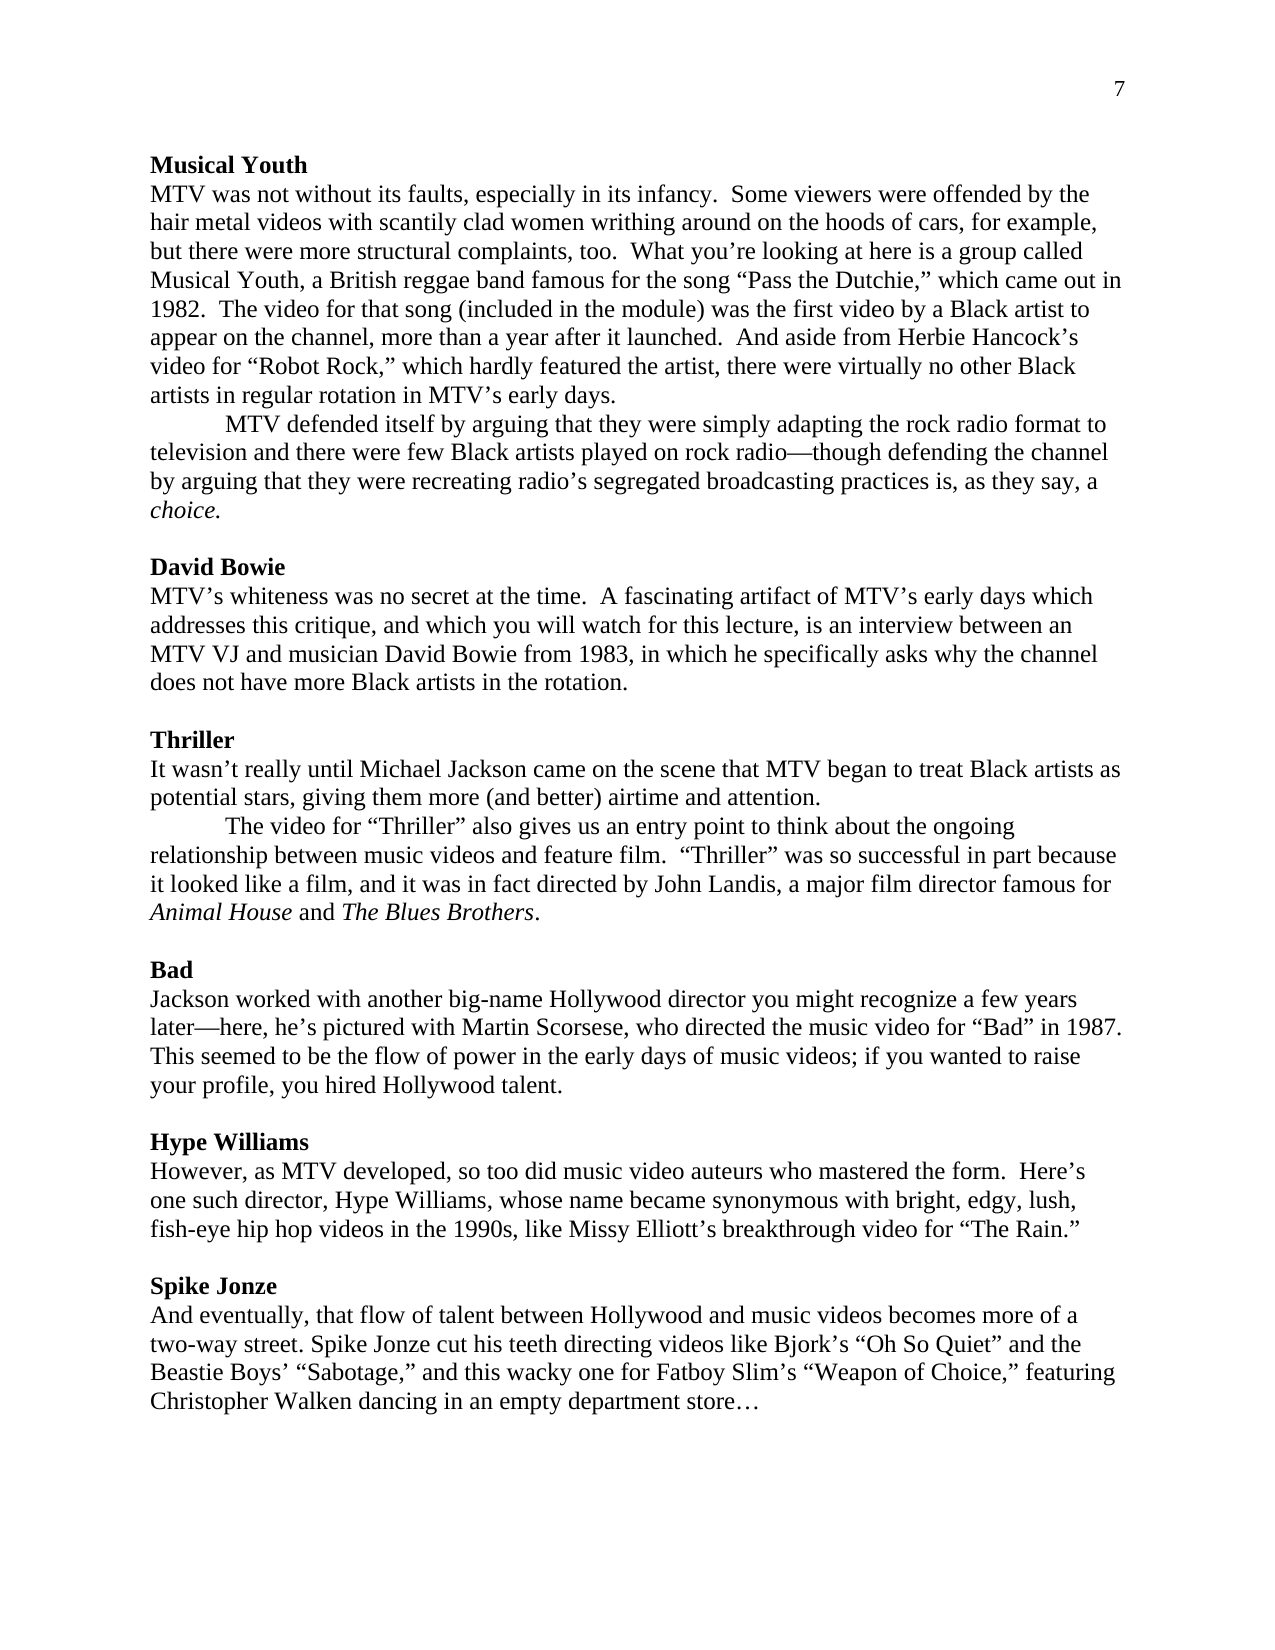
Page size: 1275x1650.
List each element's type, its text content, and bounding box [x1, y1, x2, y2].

text Spike Jonze [150, 1271, 1125, 1300]
text MTV defended itself by arguing that they were simply adapting the rock radio format to television and there were few Black artists played on rock radio—though defending the channel by arguing that they were recreating radio’s segregated broadcasting practices is, as they say, a choice. [150, 409, 1125, 524]
text However, as MTV developed, so too did music video auteurs who mastered the form. Here’s one such director, Hype Williams, whose name became synonymous with bright, edgy, lush, fish-eye hip hop videos in the 1990s, like Missy Elliott’s breakthrough video for “The Rain.” [150, 1156, 1125, 1242]
text Bad [150, 955, 1125, 984]
text David Bowie [150, 552, 1125, 581]
text The video for “Thriller” also gives us an entry point to think about the ongoing relationship between music videos and feature film. “Thriller” was so successful in part because it looked like a film, and it was in fact directed by John Landis, a major film director famous for Animal House and The Blues Brothers. [150, 811, 1125, 926]
text Jackson worked with another big-name Hollywood director you might recognize a few years later—here, he’s pictured with Martin Scorsese, who directed the music video for “Bad” in 1987. This seemed to be the flow of power in the early days of music videos; if you wanted to raise your profile, you hired Hollywood talent. [150, 984, 1125, 1099]
text MTV was not without its faults, especially in its infancy. Some viewers were offended by the hair metal videos with scantily clad women writhing around on the hoods of cars, for example, but there were more structural complaints, too. What you’re looking at here is a group called Musical Youth, a British reggae band famous for the song “Pass the Dutchie,” which came out in 1982. The video for that song (included in the module) was the first video by a Black artist to appear on the channel, more than a year after it launched. And aside from Herbie Hancock’s video for “Robot Rock,” which hardly featured the artist, there were virtually no other Black artists in regular rotation in MTV’s early days. [150, 179, 1125, 409]
text MTV’s whiteness was no secret at the time. A fascinating artifact of MTV’s early days which addresses this critique, and which you will watch for this lecture, is an interview between an MTV VJ and musician David Bowie from 1983, in which he specifically asks why the channel does not have more Black artists in the rotation. [150, 581, 1125, 696]
text And eventually, that flow of talent between Hollywood and music videos becomes more of a two-way street. Spike Jonze cut his teeth directing videos like Bjork’s “Oh So Quiet” and the Beastie Boys’ “Sabotage,” and this wacky one for Fatboy Slim’s “Weapon of Choice,” featuring Christopher Walken dancing in an empty department store… [150, 1300, 1125, 1415]
text Thriller [150, 725, 1125, 754]
text Hype Williams [150, 1127, 1125, 1156]
text It wasn’t really until Michael Jackson came on the scene that MTV began to treat Black artists as potential stars, giving them more (and better) airtime and attention. [150, 754, 1125, 811]
text Musical Youth [150, 150, 1125, 179]
